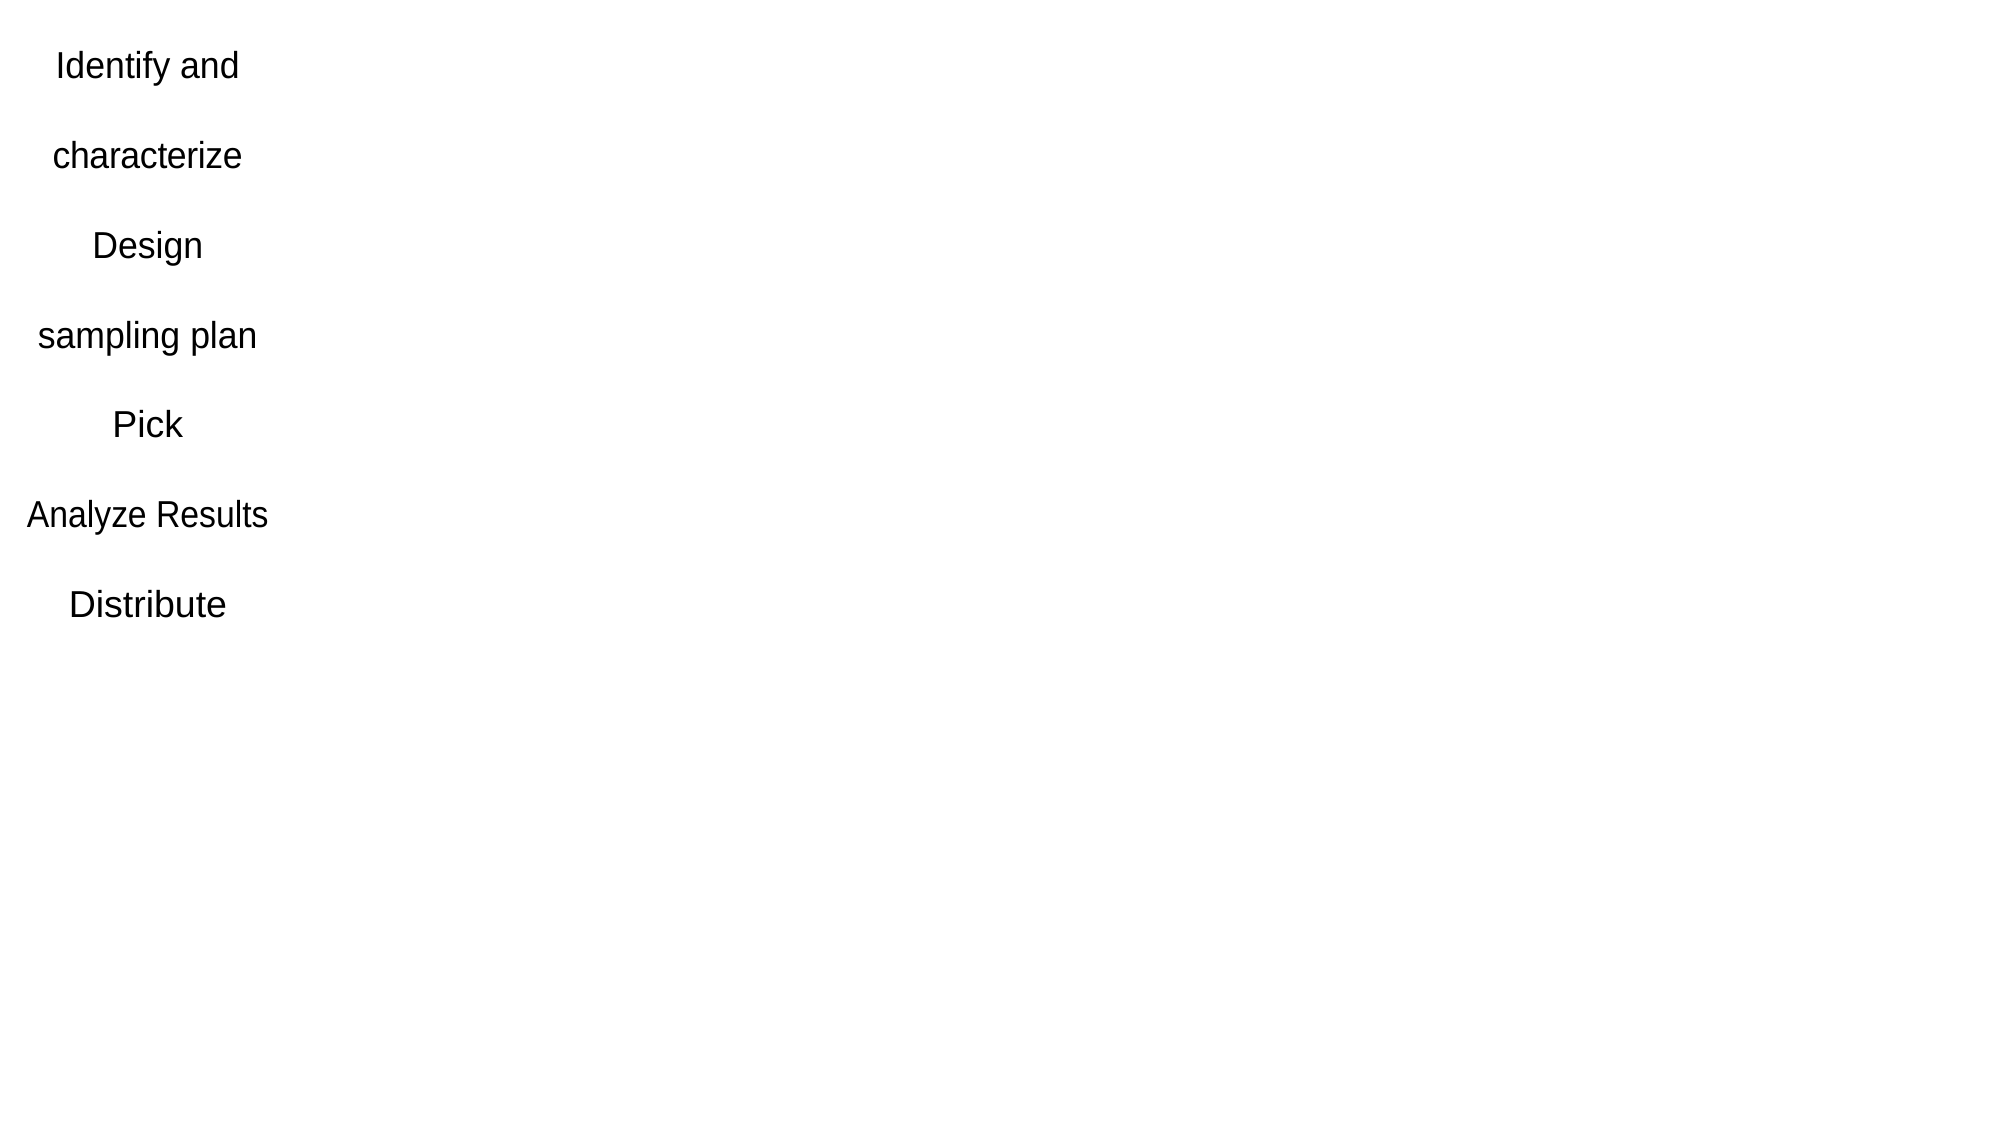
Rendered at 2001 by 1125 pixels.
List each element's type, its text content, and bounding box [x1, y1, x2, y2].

text Analyze Results Distribute [19, 492, 276, 625]
text Identify and characterize Design sampling plan Pick [19, 44, 276, 446]
